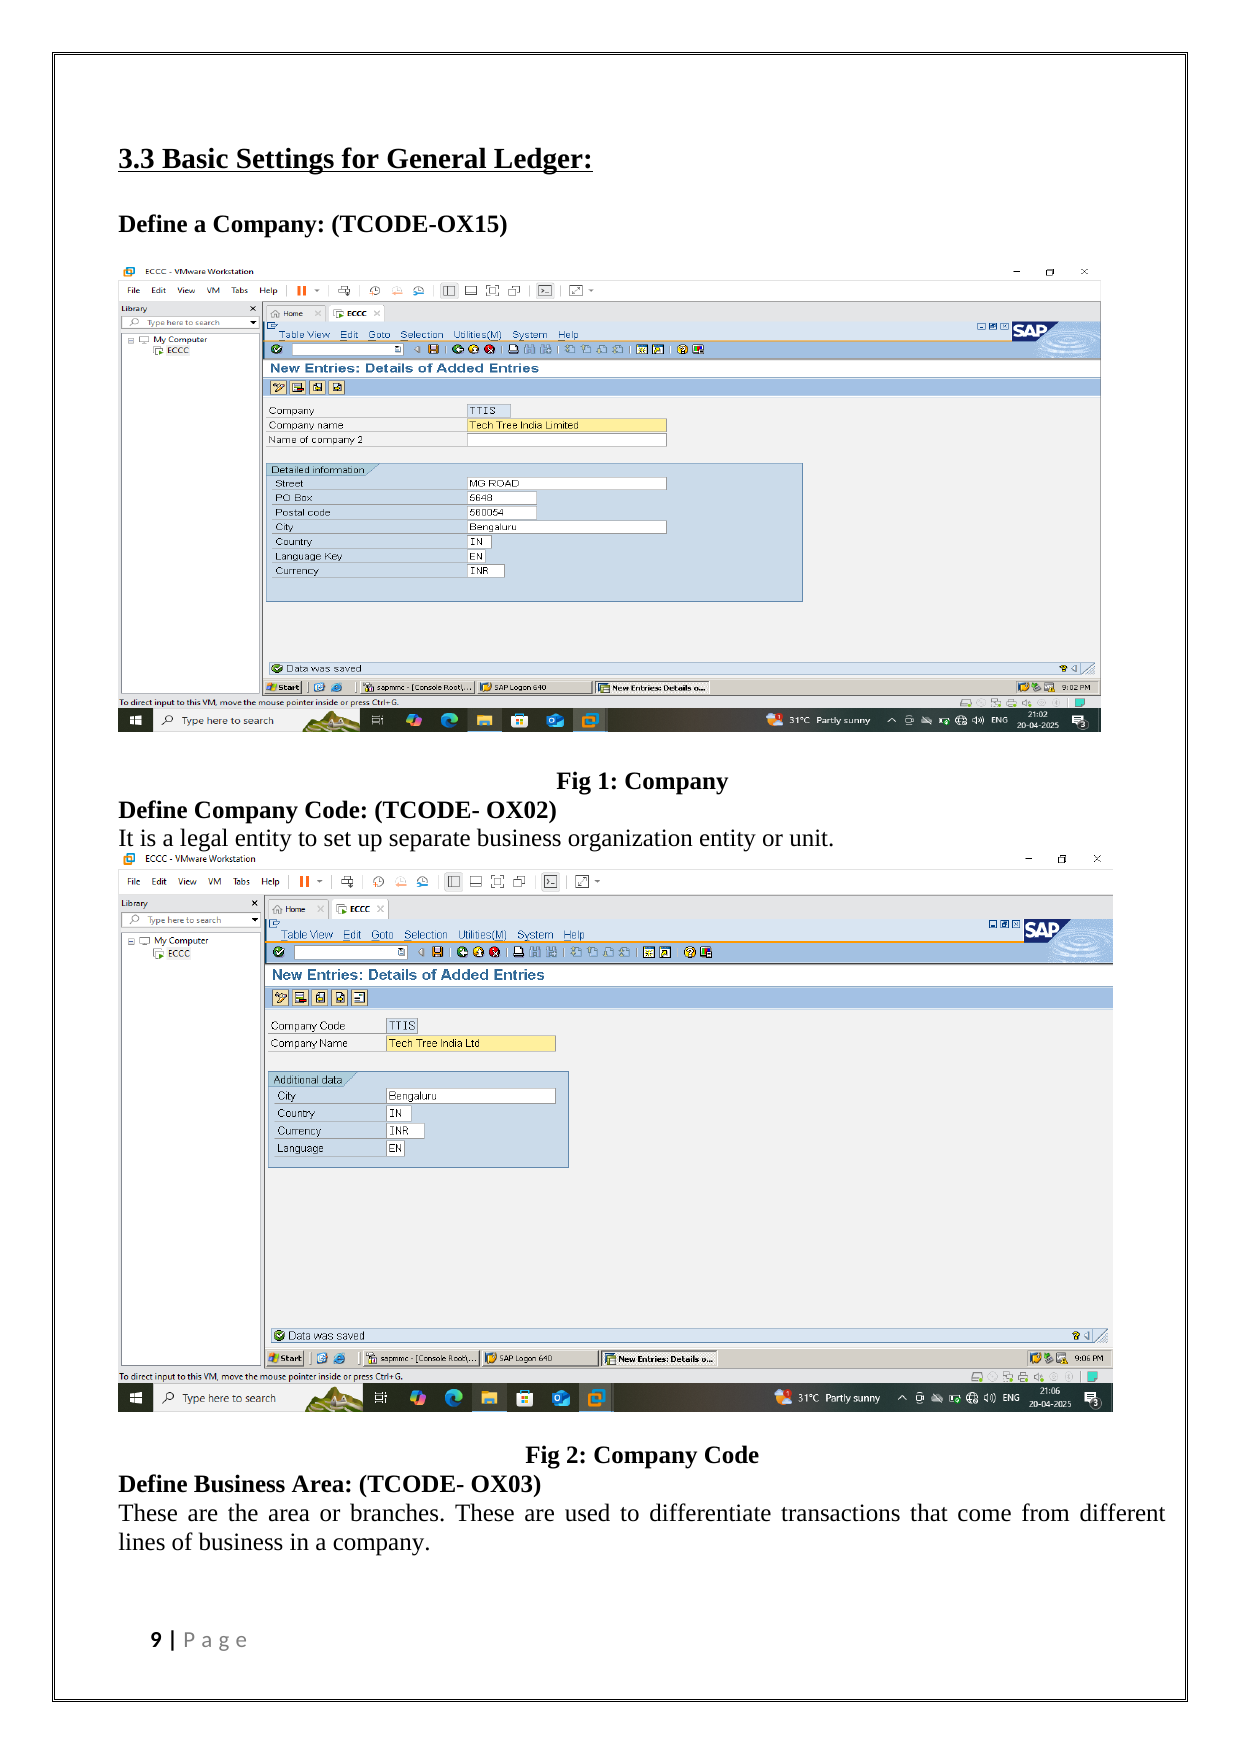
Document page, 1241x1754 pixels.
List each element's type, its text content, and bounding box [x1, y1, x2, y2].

text Fig 2: Company Code [118, 1440, 1166, 1469]
text Define Company Code: (TCODE- OX02) [118, 795, 1166, 823]
text Define a Company: (TCODE-OX15) [118, 209, 1166, 237]
picture [118, 852, 1113, 1412]
text These are the area or branches. These are used to differentiate transactions that come from different lines of business in a company. [118, 1498, 1166, 1555]
text Fig 1: Company [118, 766, 1166, 795]
text It is a legal entity to set up separate business organization entity or unit. [118, 823, 1166, 852]
picture [118, 266, 1101, 732]
text Define Business Area: (TCODE- OX03) [118, 1469, 1166, 1498]
text 3.3 Basic Settings for General Ledger: [118, 142, 1166, 175]
